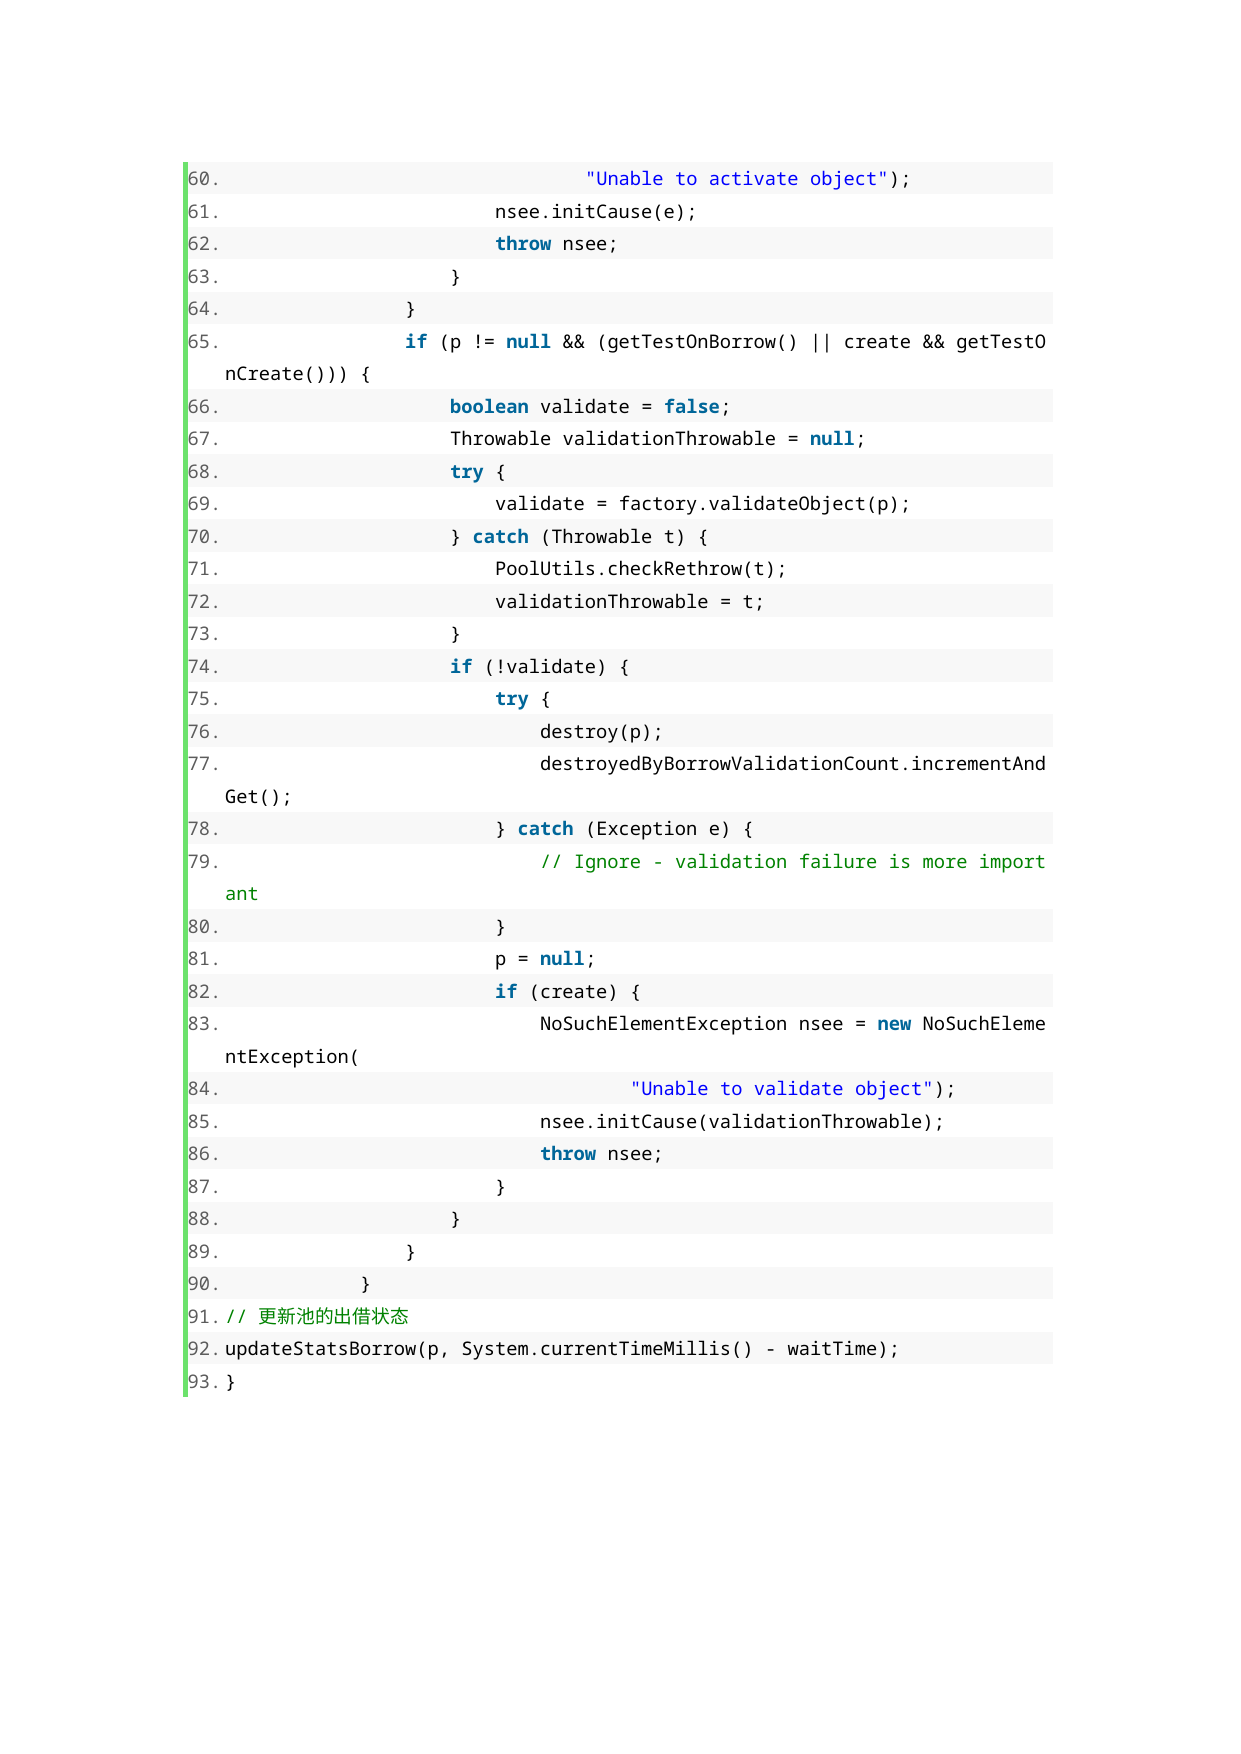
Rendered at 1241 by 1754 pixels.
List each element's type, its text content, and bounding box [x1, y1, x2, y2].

list "Unable to validate object"); [188, 1072, 1053, 1104]
list nsee.initCause(e); [188, 194, 1053, 227]
list } [188, 909, 1053, 942]
list boolean validate = false; [188, 389, 1053, 422]
list "Unable to activate object"); [188, 162, 1053, 194]
list if (!validate) { [188, 649, 1053, 682]
list } [188, 1202, 1053, 1234]
list p = null; [188, 942, 1053, 974]
list } [188, 1364, 1053, 1397]
list NoSuchElementException nsee = new NoSuchElementException( [188, 1007, 1053, 1072]
list PoolUtils.checkRethrow(t); [188, 552, 1053, 584]
list if (p != null && (getTestOnBorrow() || create && getTestOnCreate())) { [188, 324, 1053, 389]
list throw nsee; [188, 1137, 1053, 1169]
list } [188, 1267, 1053, 1299]
list updateStatsBorrow(p, System.currentTimeMillis() - waitTime); [188, 1332, 1053, 1364]
list } [188, 259, 1053, 292]
list // 更新池的出借状态 [188, 1299, 1053, 1332]
list try { [188, 682, 1053, 714]
list } [188, 1234, 1053, 1267]
list // Ignore - validation failure is more important [188, 844, 1053, 909]
list Throwable validationThrowable = null; [188, 422, 1053, 454]
list if (create) { [188, 974, 1053, 1007]
list nsee.initCause(validationThrowable); [188, 1104, 1053, 1137]
list } catch (Exception e) { [188, 812, 1053, 844]
list validate = factory.validateObject(p); [188, 487, 1053, 519]
list } [188, 1169, 1053, 1202]
list try { [188, 454, 1053, 487]
list } [188, 292, 1053, 324]
list throw nsee; [188, 227, 1053, 259]
list destroy(p); [188, 714, 1053, 747]
list } catch (Throwable t) { [188, 519, 1053, 552]
list destroyedByBorrowValidationCount.incrementAndGet(); [188, 747, 1053, 812]
list validationThrowable = t; [188, 584, 1053, 617]
list } [188, 617, 1053, 649]
